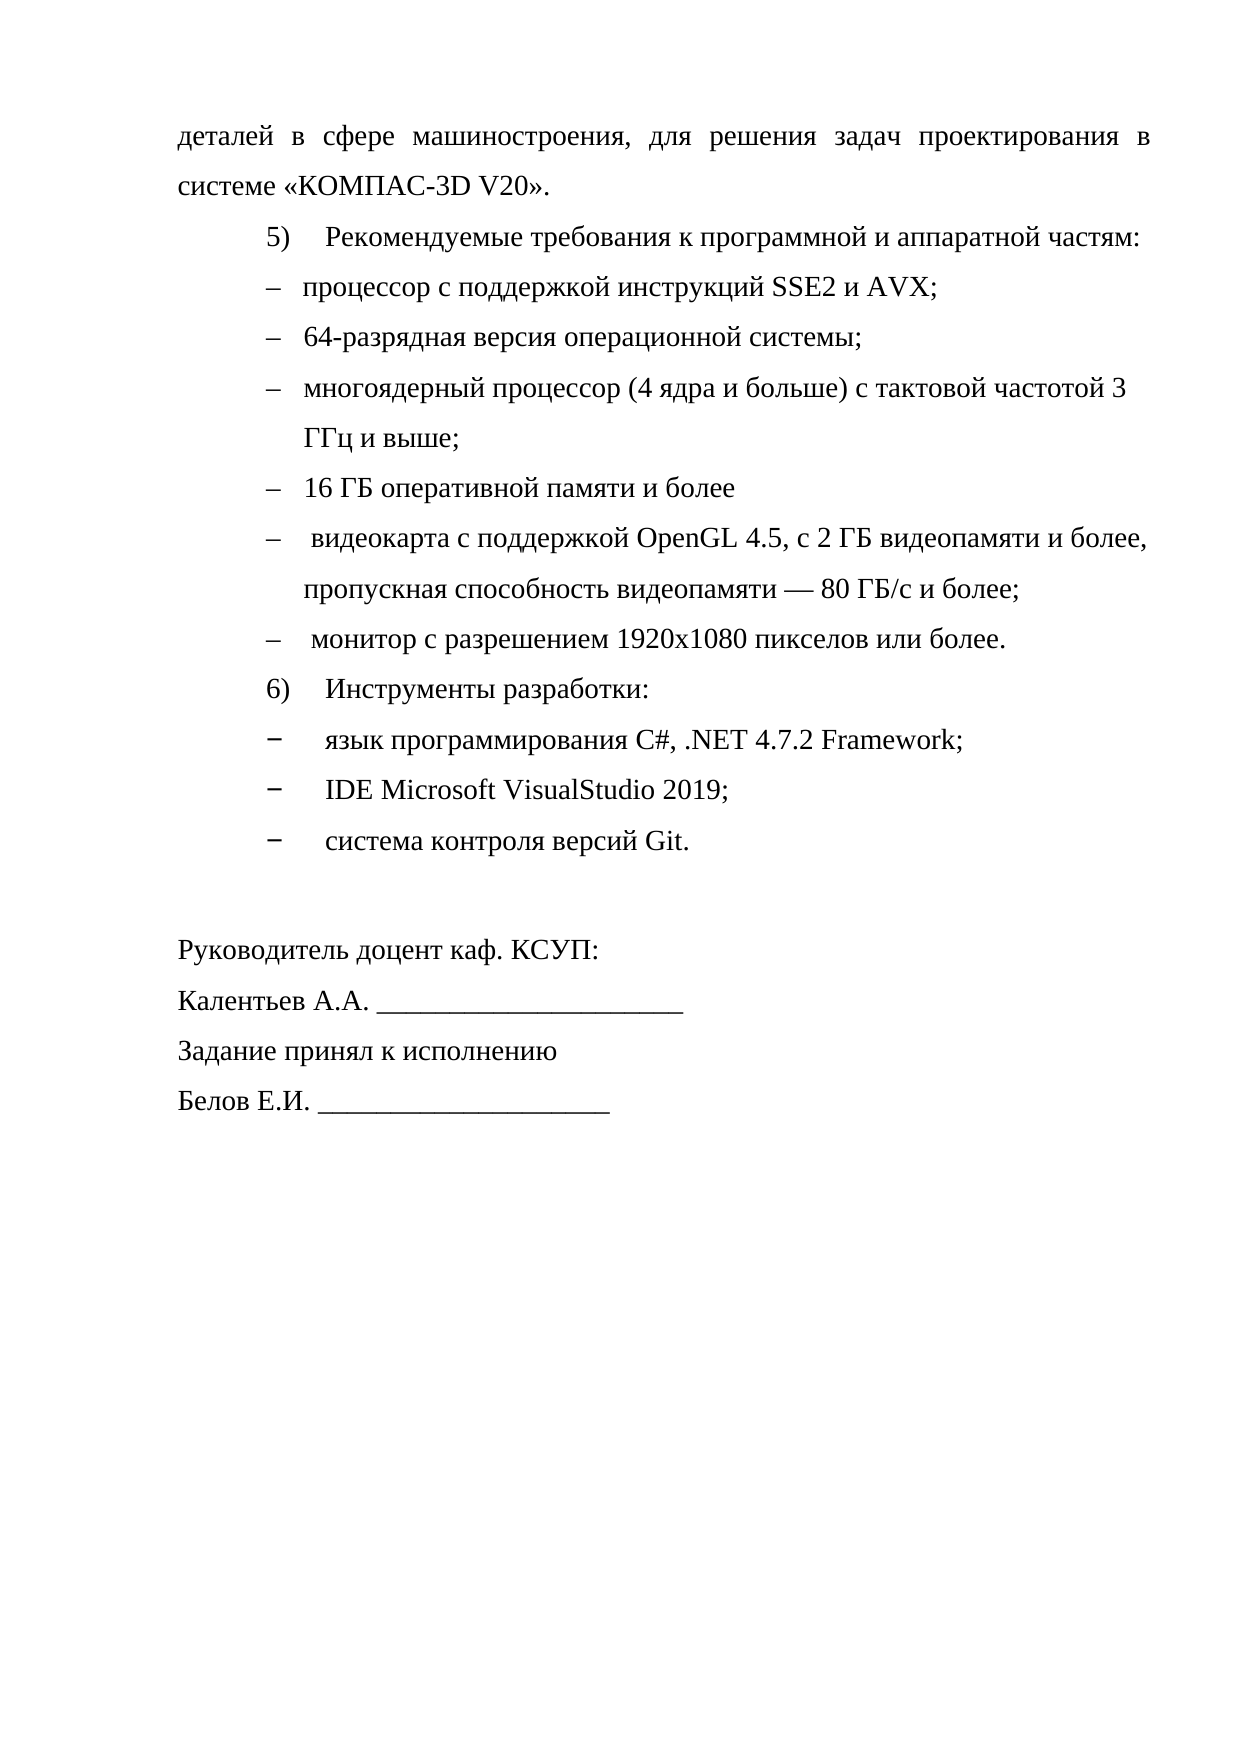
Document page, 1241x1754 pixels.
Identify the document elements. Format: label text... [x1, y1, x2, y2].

list Инструменты разработки: [177, 672, 1152, 705]
list язык программирования C#, .NET 4.7.2 Framework; [177, 722, 1152, 756]
text Задание принял к исполнению Белов Е.И. ____________________ [177, 1033, 1152, 1117]
list монитор с разрешением 1920х1080 пикселов или более. [266, 621, 1152, 655]
list система контроля версий Git. [177, 823, 1152, 856]
text Руководитель доцент каф. КСУП: Калентьев А.А. _____________________ [177, 932, 1152, 1016]
list 64-разрядная версия операционной системы; [266, 319, 1152, 353]
list многоядерный процессор (4 ядра и больше) с тактовой частотой 3 ГГц и выше; [266, 370, 1152, 453]
list IDE Microsoft VisualStudio 2019; [177, 772, 1152, 806]
list 16 ГБ оперативной памяти и более [266, 470, 1152, 504]
list видеокарта с поддержкой OpenGL 4.5, с 2 ГБ видеопамяти и более, пропускная способность видеопамяти — 80 ГБ/с и более; [266, 521, 1152, 604]
text – процессор с поддержкой инструкций SSE2 и AVX; [266, 269, 1152, 303]
list Рекомендуемые требования к программной и аппаратной частям: [177, 219, 1152, 252]
text Плагин применим при изготовлении составных или сборочных деталей в сфере машиностроения, для решения задач проектирования в системе «КОМПАС-3D V20». [177, 118, 1152, 202]
